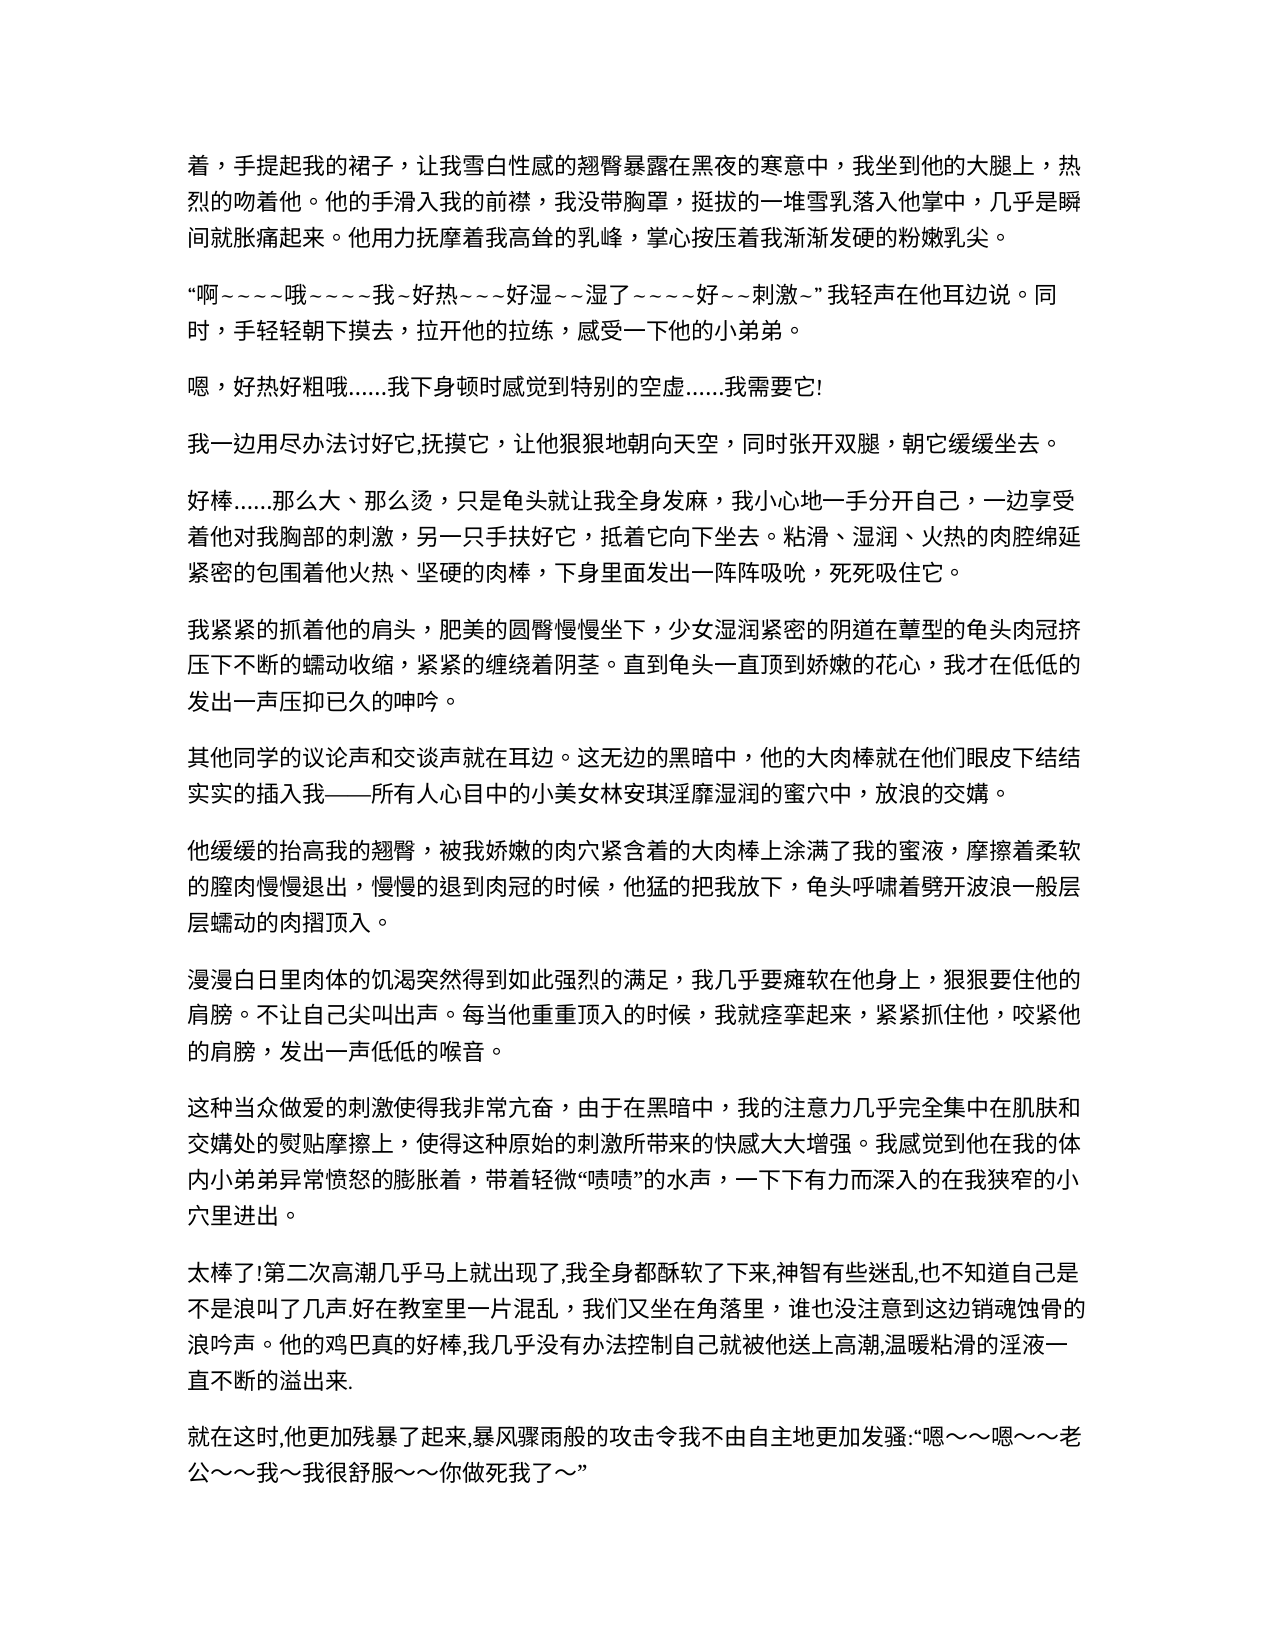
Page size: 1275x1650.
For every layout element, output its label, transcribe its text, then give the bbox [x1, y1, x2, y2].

text 漫漫白日里肉体的饥渴突然得到如此强烈的满足，我几乎要瘫软在他身上，狠狠要住他的肩膀。不让自己尖叫出声。每当他重重顶入的时候，我就痉挛起来，紧紧抓住他，咬紧他的肩膀，发出一声低低的喉音。 [187, 963, 1087, 1067]
text “啊~~~~哦~~~~我~好热~~~好湿~~湿了~~~~好~~刺激~” 我轻声在他耳边说。同时，手轻轻朝下摸去，拉开他的拉练，感受一下他的小弟弟。 [187, 279, 1087, 346]
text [187, 150, 1087, 253]
text 我紧紧的抓着他的肩头，肥美的圆臀慢慢坐下，少女湿润紧密的阴道在蕈型的龟头肉冠挤压下不断的蠕动收缩，紧紧的缠绕着阴茎。直到龟头一直顶到娇嫩的花心，我才在低低的发出一声压抑已久的呻吟。 [187, 613, 1087, 717]
text 他缓缓的抬高我的翘臀，被我娇嫩的肉穴紧含着的大肉棒上涂满了我的蜜液，摩擦着柔软的膣肉慢慢退出，慢慢的退到肉冠的时候，他猛的把我放下，龟头呼啸着劈开波浪一般层层蠕动的肉摺顶入。 [187, 835, 1087, 938]
text 其他同学的议论声和交谈声就在耳边。这无边的黑暗中，他的大肉棒就在他们眼皮下结结实实的插入我——所有人心目中的小美女林安琪淫靡湿润的蜜穴中，放浪的交媾。 [187, 742, 1087, 809]
text 嗯，好热好粗哦……我下身顿时感觉到特别的空虚……我需要它! [187, 371, 1087, 403]
text 就在这时,他更加残暴了起来,暴风骤雨般的攻击令我不由自主地更加发骚:“嗯～～嗯～～老公～～我～我很舒服～～你做死我了～” [187, 1421, 1087, 1488]
text 好棒……那么大、那么烫，只是龟头就让我全身发麻，我小心地一手分开自己，一边享受着他对我胸部的刺激，另一只手扶好它，抵着它向下坐去。粘滑、湿润、火热的肉腔绵延紧密的包围着他火热、坚硬的肉棒，下身里面发出一阵阵吸吮，死死吸住它。 [187, 485, 1087, 588]
text 太棒了!第二次高潮几乎马上就出现了,我全身都酥软了下来,神智有些迷乱,也不知道自己是不是浪叫了几声.好在教室里一片混乱，我们又坐在角落里，谁也没注意到这边销魂蚀骨的浪吟声。他的鸡巴真的好棒,我几乎没有办法控制自己就被他送上高潮,温暖粘滑的淫液一直不断的溢出来. [187, 1257, 1087, 1396]
text 我一边用尽办法讨好它,抚摸它，让他狠狠地朝向天空，同时张开双腿，朝它缓缓坐去。 [187, 428, 1087, 459]
text 这种当众做爱的刺激使得我非常亢奋，由于在黑暗中，我的注意力几乎完全集中在肌肤和交媾处的熨贴摩擦上，使得这种原始的刺激所带来的快感大大增强。我感觉到他在我的体内小弟弟异常愤怒的膨胀着，带着轻微“啧啧”的水声，一下下有力而深入的在我狭窄的小穴里进出。 [187, 1092, 1087, 1231]
